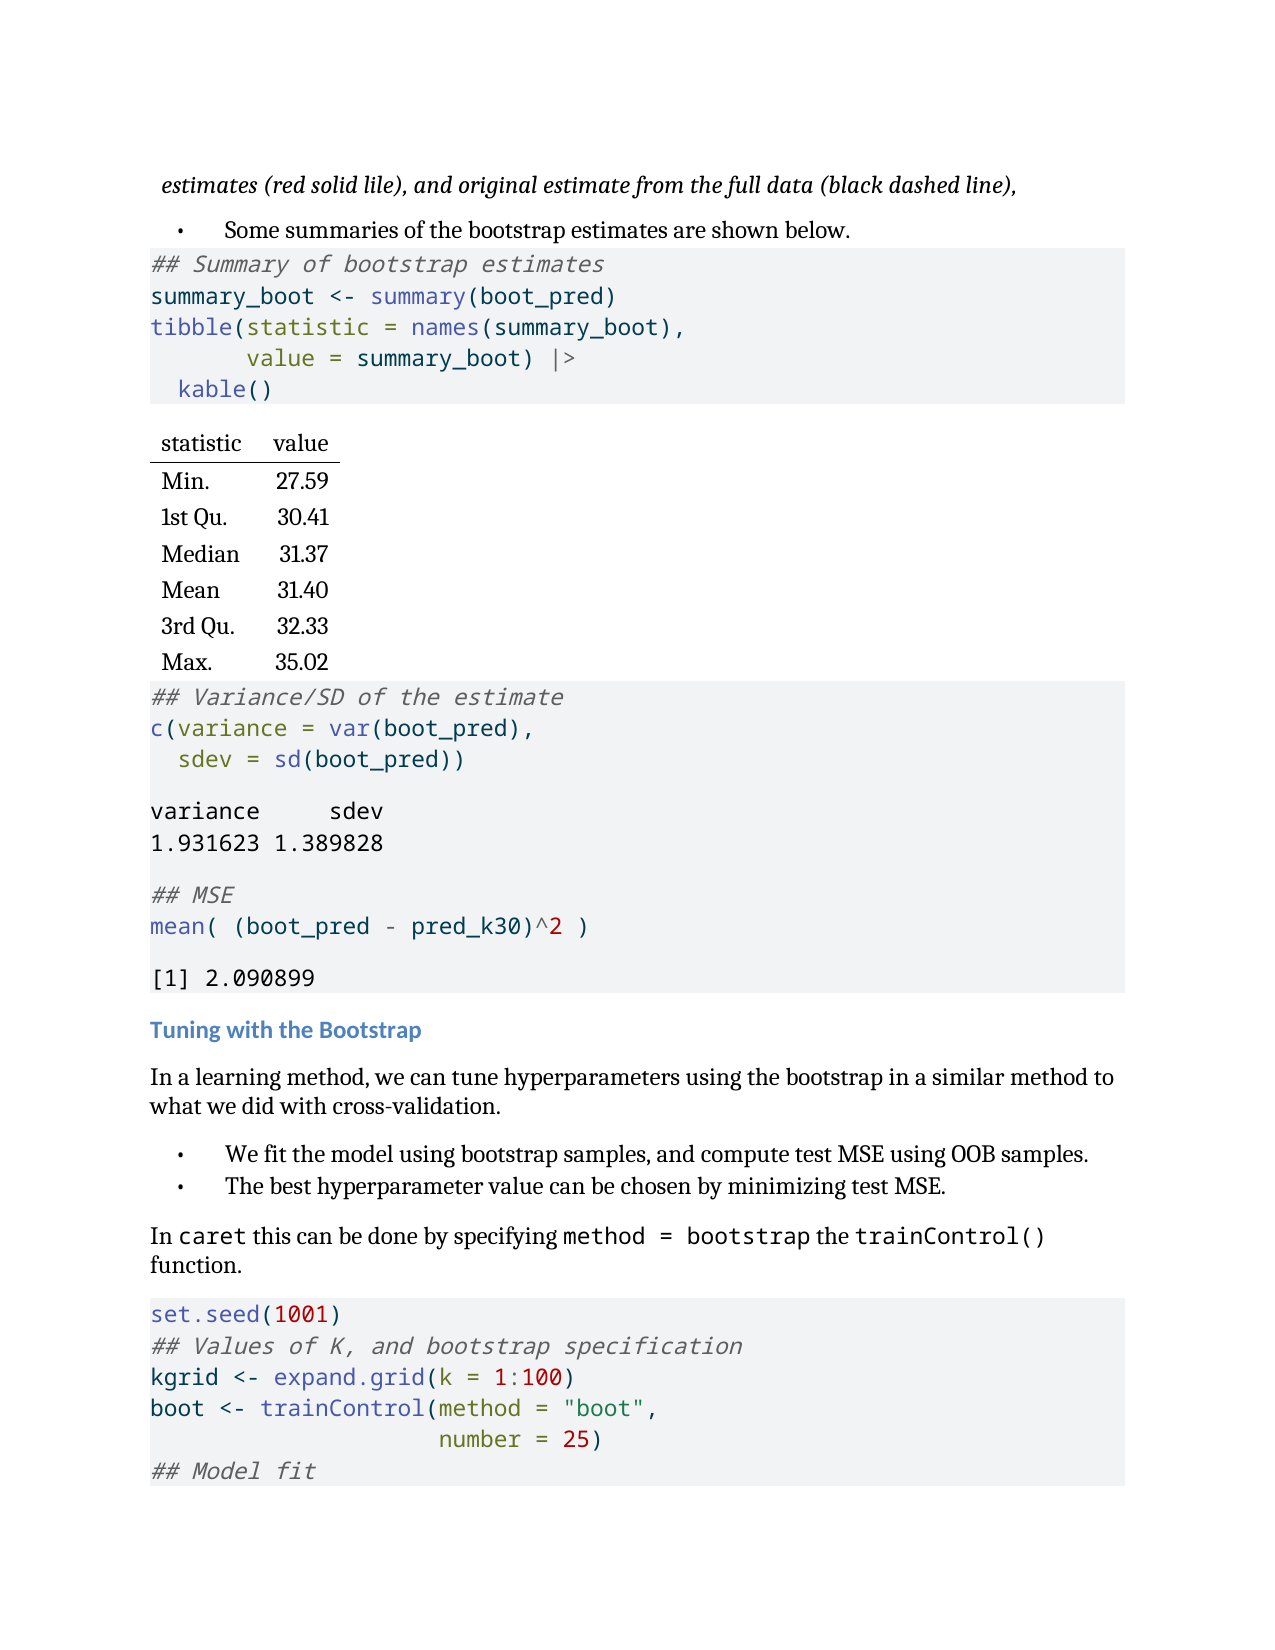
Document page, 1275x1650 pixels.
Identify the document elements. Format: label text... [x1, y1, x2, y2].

table_cell 30.41 [257, 500, 339, 536]
table_cell Median [150, 536, 257, 572]
text [1] 2.090899 [150, 962, 1125, 993]
text In caret this can be done by specifying method = bootstrap the trainControl() function. [150, 1219, 1125, 1279]
table_cell 3rd Qu. [150, 608, 257, 644]
table_cell 31.40 [257, 572, 339, 608]
table_header value [257, 425, 339, 462]
table_cell Mean [150, 572, 257, 608]
text In a learning method, we can tune hyperparameters using the bootstrap in a similar method to what we did with cross-validation. [150, 1063, 1125, 1121]
list The best hyperparameter value can be chosen by minimizing test MSE. [175, 1172, 1125, 1201]
text ## MSE mean( (boot_pred - pred_k30)^2 ) [232, 879, 1125, 941]
table_header statistic [150, 425, 257, 462]
text variance sdev 1.931623 1.389828 [150, 795, 1125, 858]
list Some summaries of the bootstrap estimates are shown below. [175, 216, 1125, 244]
table_cell 1st Qu. [150, 500, 257, 536]
table_cell 32.33 [257, 608, 339, 644]
table_cell 31.37 [257, 536, 339, 572]
subtitle Tuning with the Bootstrap [150, 1014, 1125, 1044]
list We fit the model using bootstrap samples, and compute test MSE using OOB samples. [175, 1139, 1125, 1168]
table_cell Min. [150, 463, 257, 499]
table_cell Max. [150, 645, 257, 681]
text ## Variance/SD of the estimate c(variance = var(boot_pred), sdev = sd(boot_pred)) [466, 681, 1125, 774]
text ## Summary of bootstrap estimates summary_boot <- summary(boot_pred) tibble(statistic = names(summary_boot), value = summary_boot) |> kable() [150, 248, 1125, 404]
table_cell 35.02 [257, 645, 339, 681]
table_cell 27.59 [257, 463, 339, 499]
